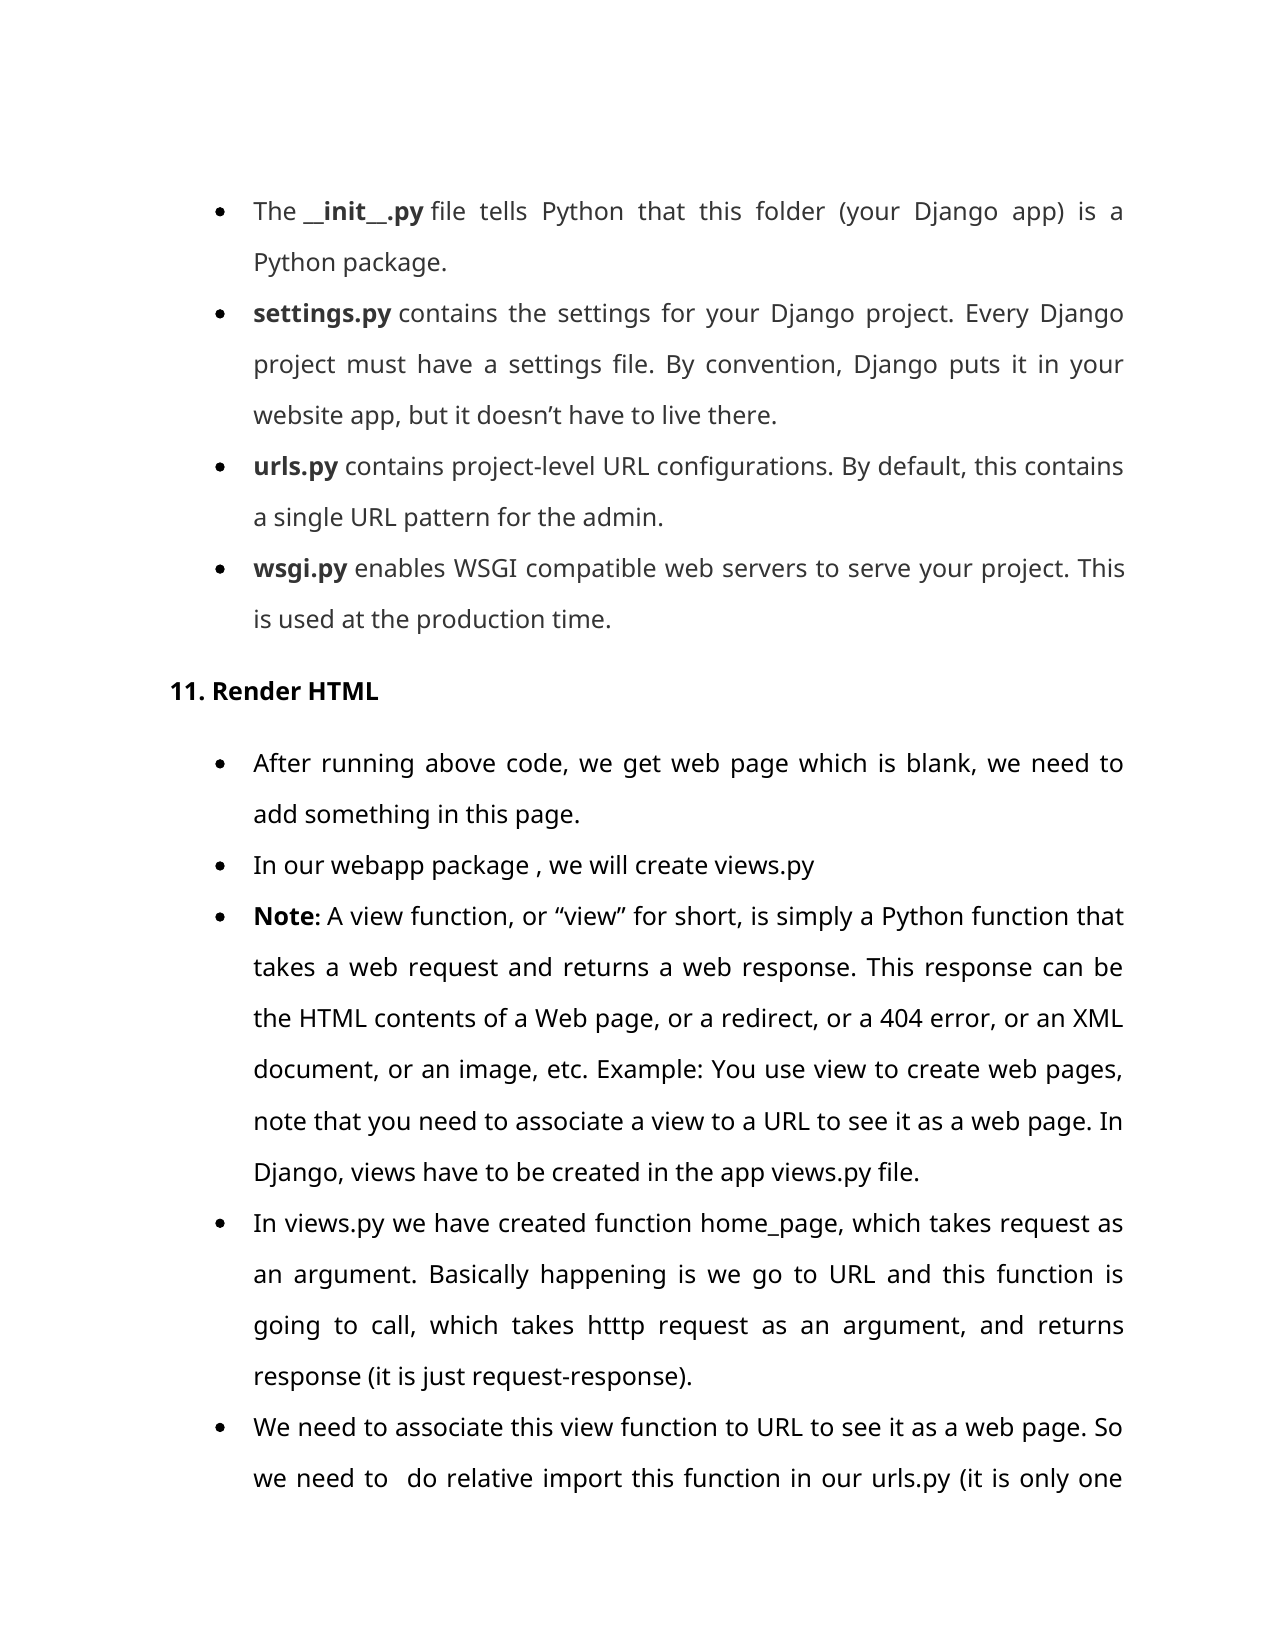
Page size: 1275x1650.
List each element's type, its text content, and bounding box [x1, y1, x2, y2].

list In our webapp package , we will create views.py [216, 848, 1125, 882]
list urls.py contains project-level URL configurations. By default, this contains a single URL pattern for the admin. [216, 449, 1125, 534]
list Note: A view function, or “view” for short, is simply a Python function that takes a web request and returns a web response. This response can be the HTML contents of a Web page, or a redirect, or a 404 error, or an XML document, or an image, etc. Example: You use view to create web pages, note that you need to associate a view to a URL to see it as a web page. In Django, views have to be created in the app views.py file. [216, 899, 1125, 1188]
list settings.py contains the settings for your Django project. Every Django project must have a settings file. By convention, Django puts it in your website app, but it doesn’t have to live there. [216, 296, 1125, 432]
list The __init__.py file tells Python that this folder (your Django app) is a Python package. [216, 194, 1125, 279]
list After running above code, we get web page which is blank, we need to add something in this page. [216, 746, 1125, 831]
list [216, 1409, 1125, 1494]
text 11. Render HTML [150, 674, 1125, 708]
list In views.py we have created function home_page, which takes request as an argument. Basically happening is we go to URL and this function is going to call, which takes htttp request as an argument, and returns response (it is just request-response). [216, 1205, 1125, 1392]
list wsgi.py enables WSGI compatible web servers to serve your project. This is used at the production time. [216, 551, 1125, 636]
